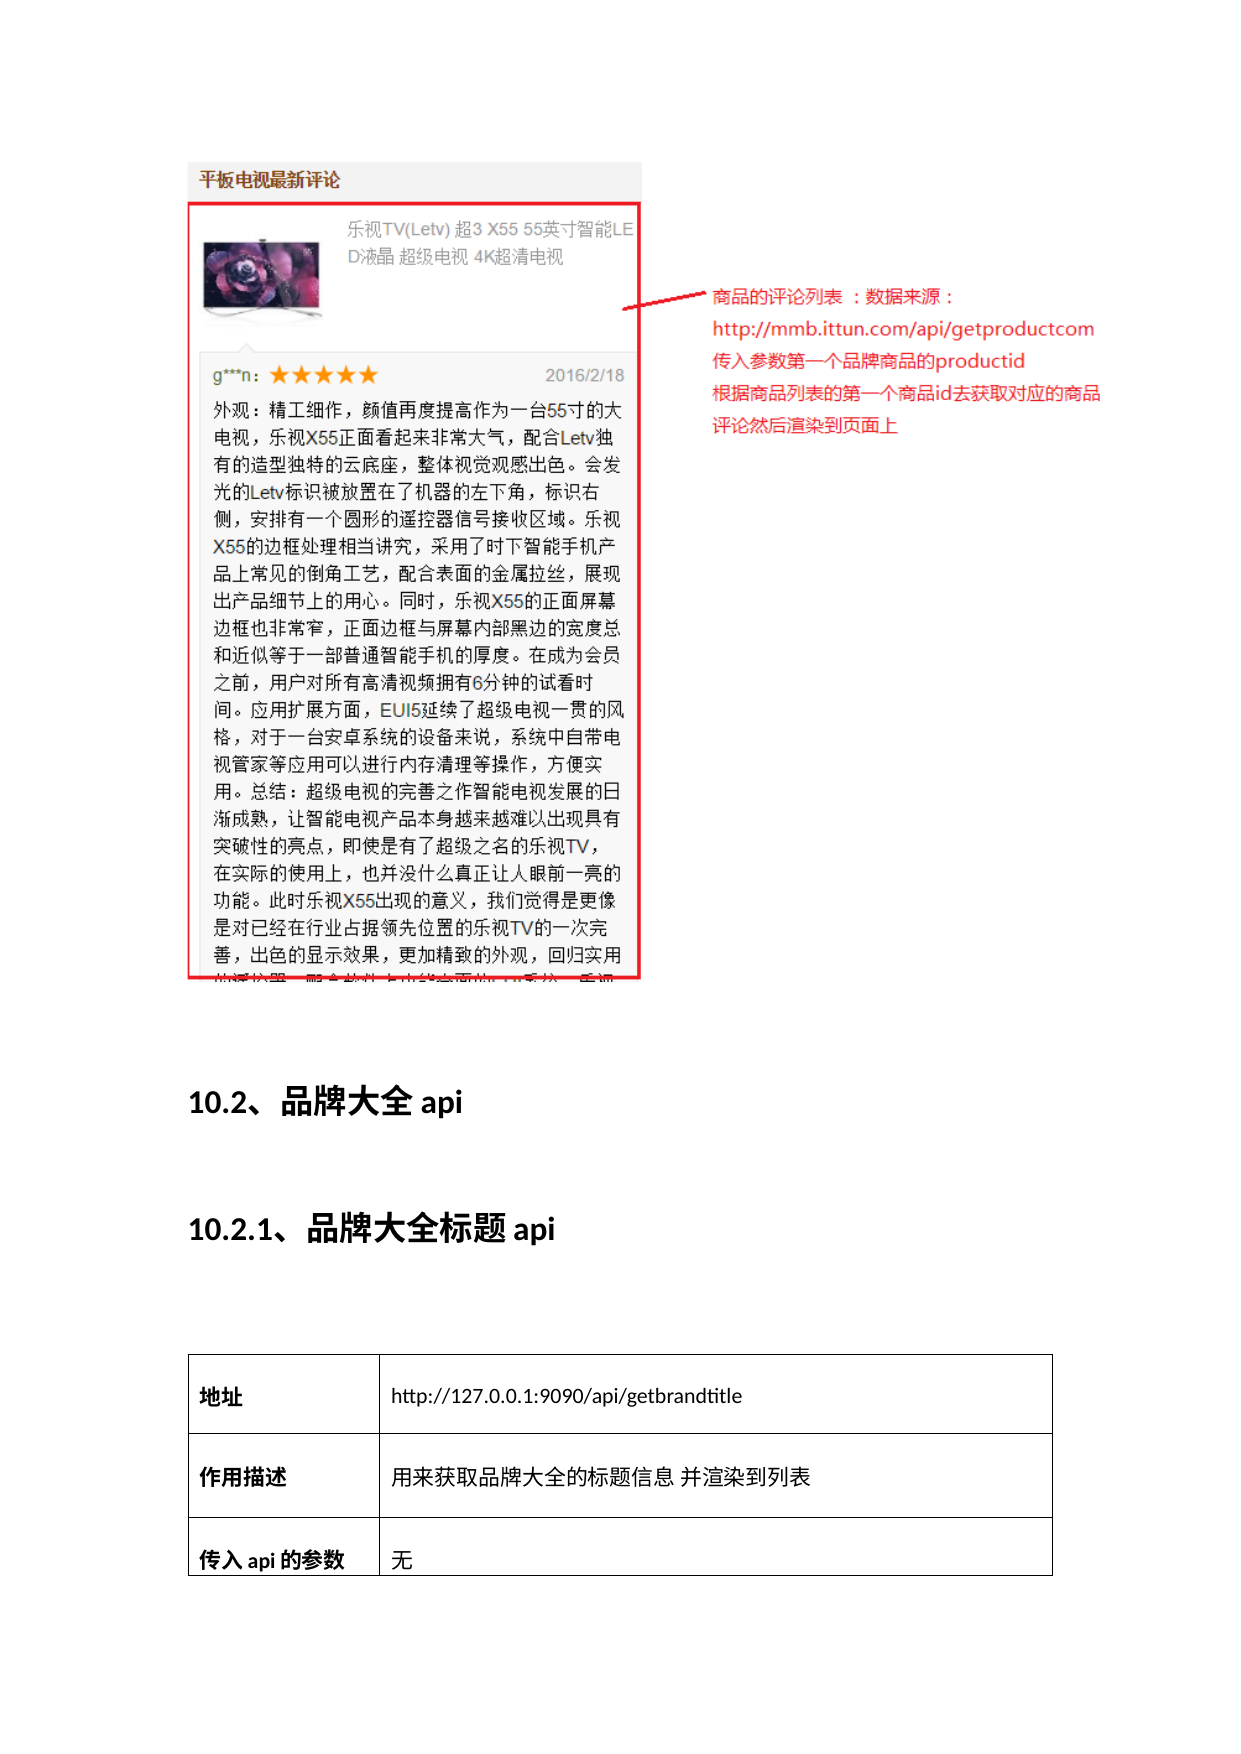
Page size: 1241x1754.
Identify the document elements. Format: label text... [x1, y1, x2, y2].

table_cell 传入api的参数 [189, 1518, 379, 1575]
picture [187, 162, 1127, 982]
table_cell 用来获取品牌大全的标题信息 并渲染到列表 [380, 1434, 1052, 1517]
table_header 地址 [189, 1355, 379, 1433]
table_cell 无 [380, 1518, 1052, 1575]
table_header http://127.0.0.1:9090/api/getbrandtitle [380, 1355, 1052, 1433]
subtitle 10.2、品牌大全api [187, 1067, 1053, 1132]
table_cell 作用描述 [189, 1434, 379, 1517]
subtitle 10.2.1、品牌大全标题api [187, 1194, 1053, 1259]
